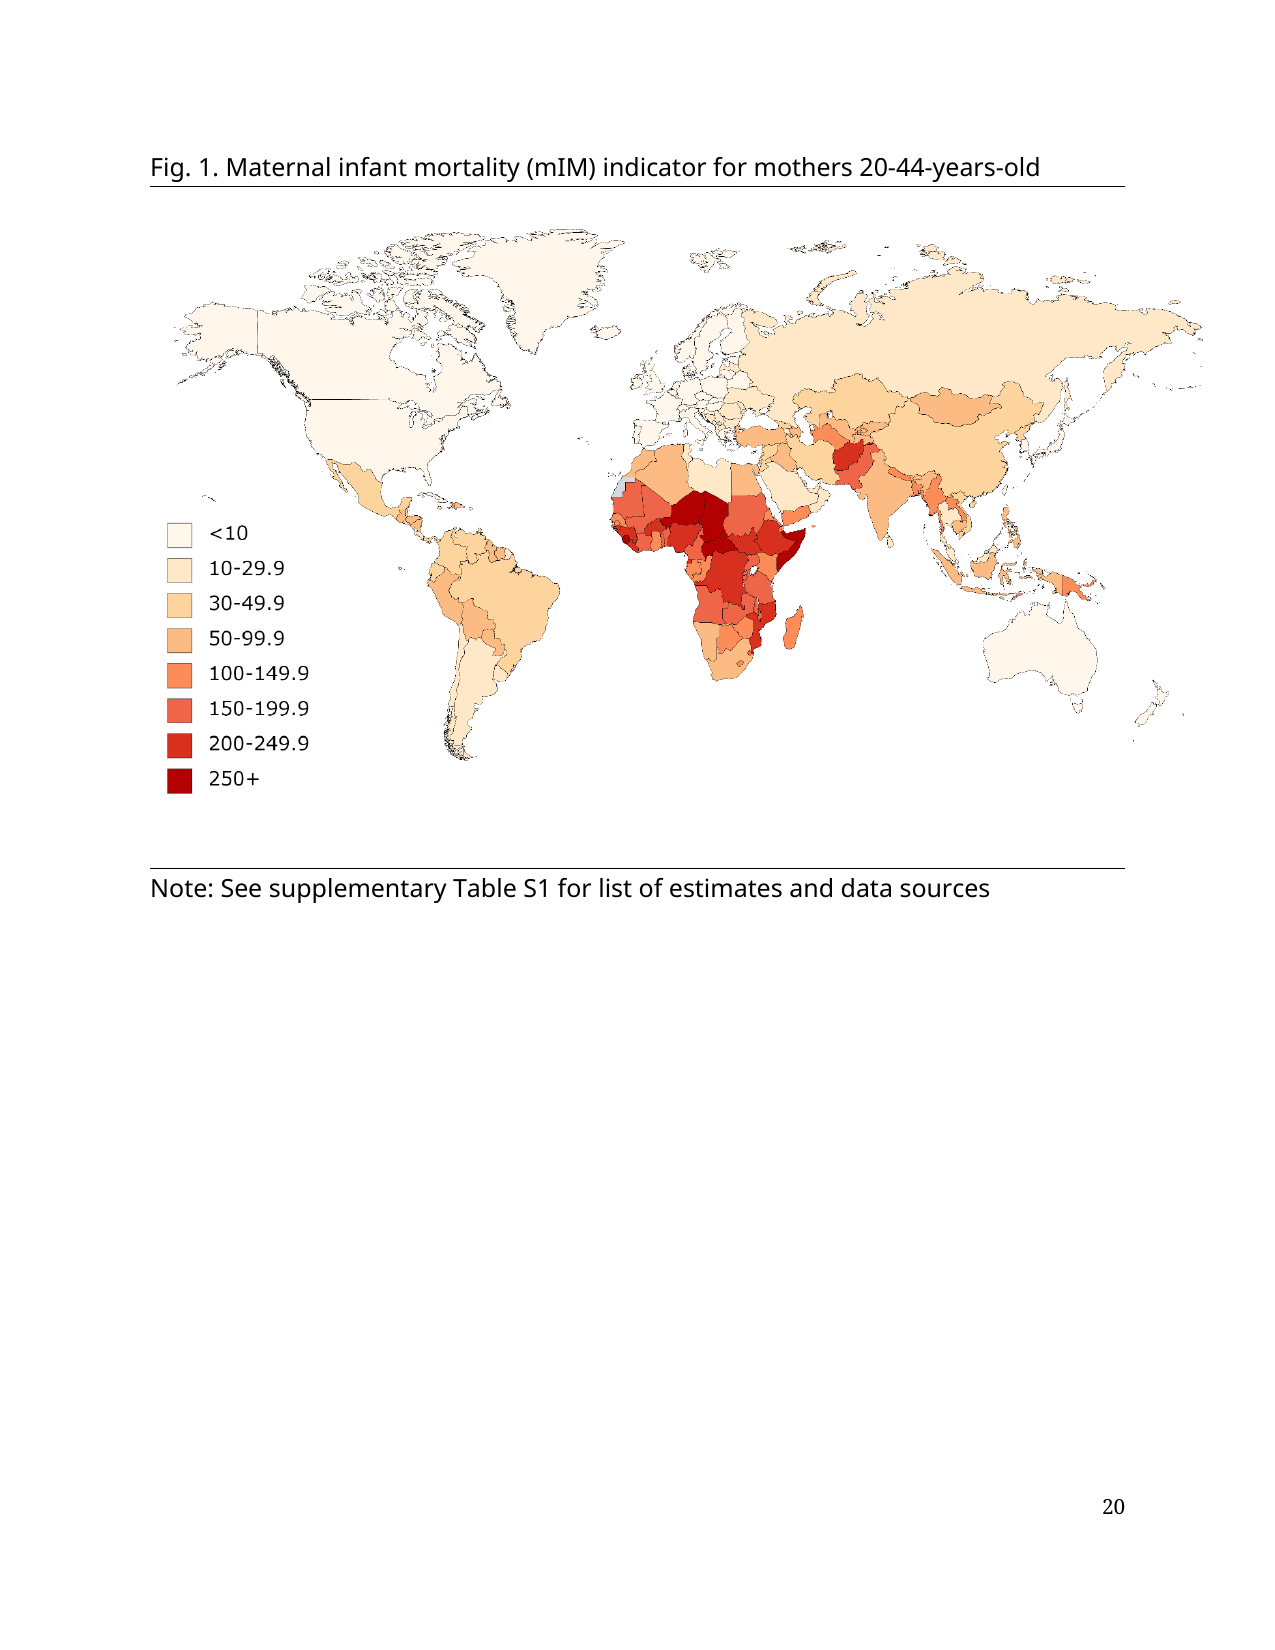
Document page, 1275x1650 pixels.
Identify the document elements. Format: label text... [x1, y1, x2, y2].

text Note: See supplementary Table S1 for list of estimates and data sources [150, 869, 1125, 905]
text Fig. 1. Maternal infant mortality (mIM) indicator for mothers 20-44-years-old [150, 150, 1125, 186]
picture [149, 205, 1227, 800]
